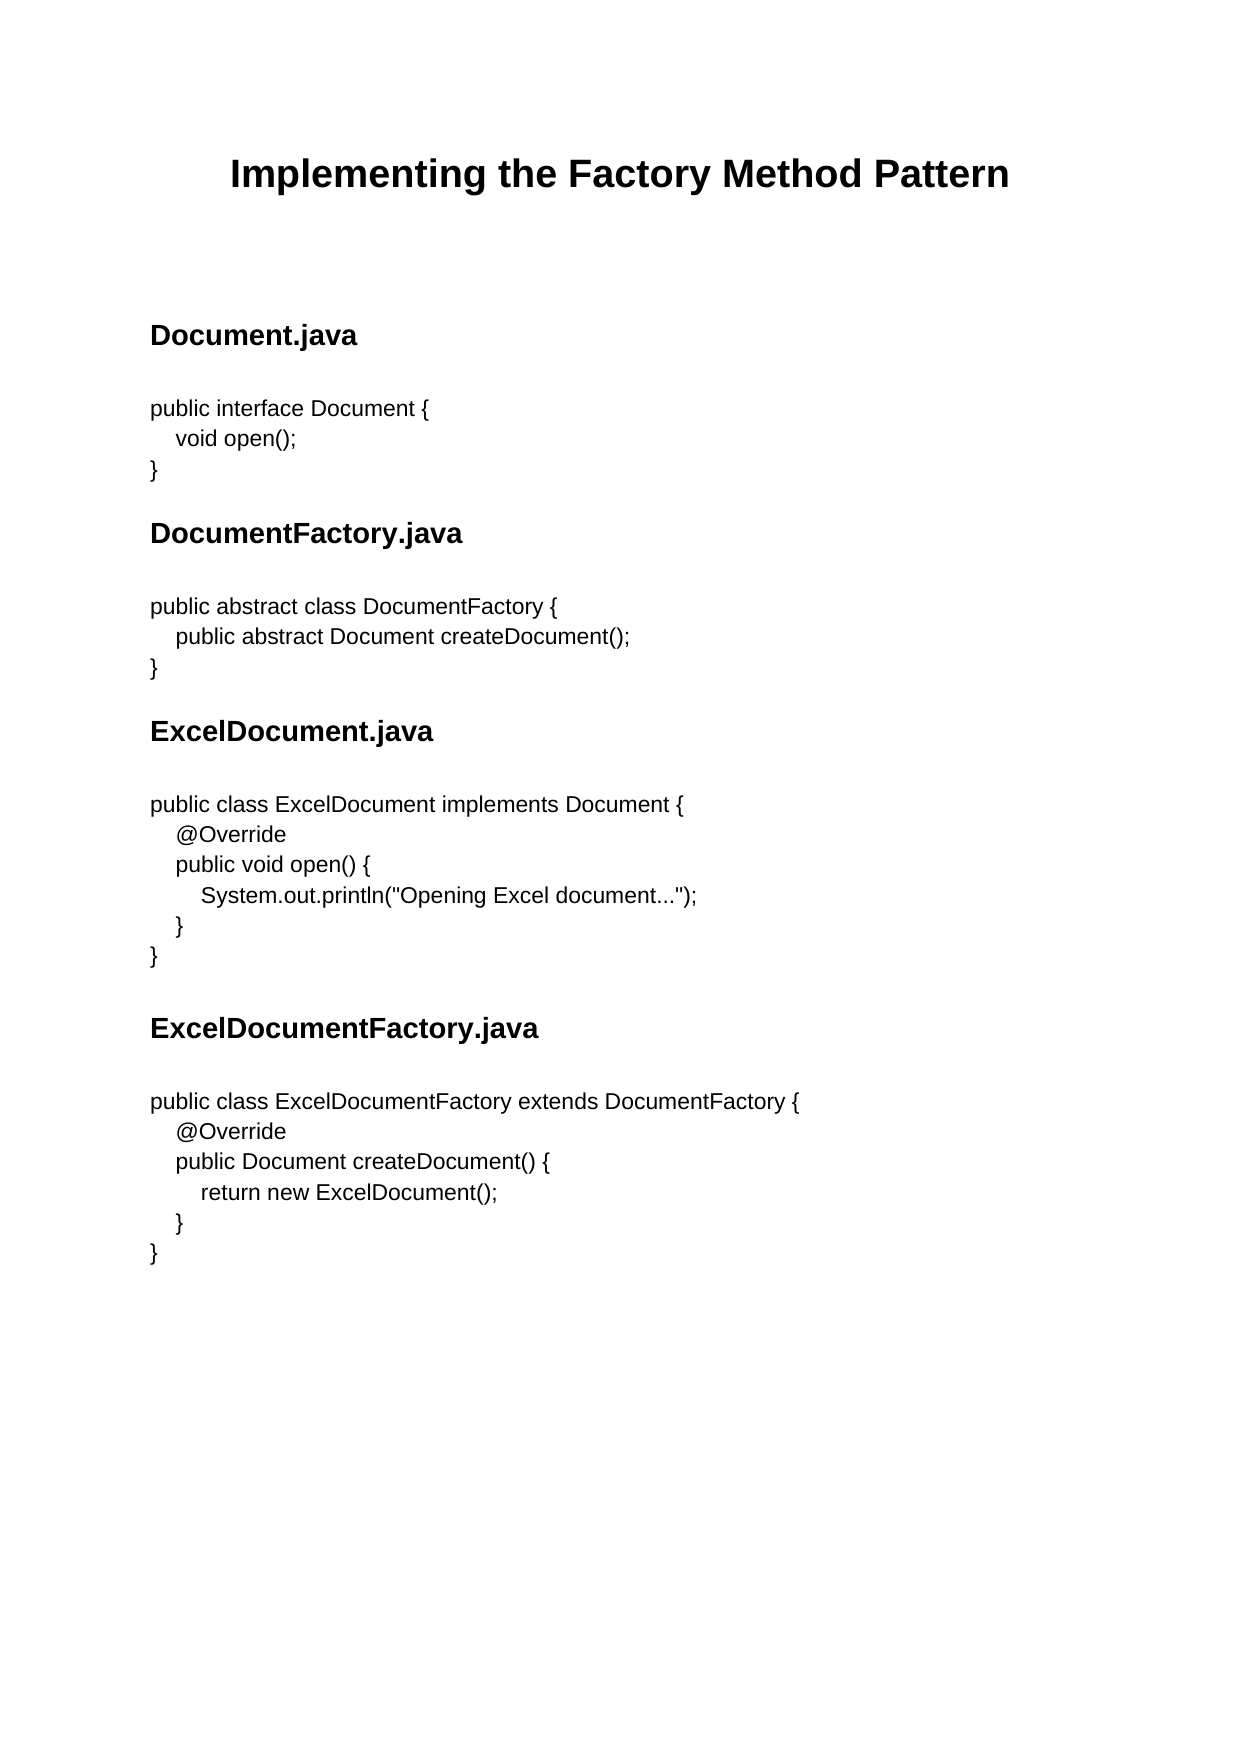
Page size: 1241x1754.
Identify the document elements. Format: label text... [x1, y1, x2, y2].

text } [150, 912, 1090, 938]
text public Document createDocument() { [150, 1148, 1090, 1174]
text public abstract class DocumentFactory { [150, 593, 1090, 619]
text return new ExcelDocument(); [150, 1178, 1090, 1205]
text public interface Document { [150, 395, 1090, 421]
text public void open() { [150, 851, 1090, 878]
text } [150, 1209, 1090, 1235]
text public class ExcelDocumentFactory extends DocumentFactory { [150, 1088, 1090, 1114]
text @Override [150, 1118, 1090, 1144]
text } [150, 1239, 1090, 1265]
text ExcelDocumentFactory.java [150, 1011, 1090, 1044]
text public abstract Document createDocument(); [150, 623, 1090, 649]
text } [150, 942, 1090, 968]
text DocumentFactory.java [150, 516, 1090, 549]
text void open(); [150, 425, 1090, 452]
text Document.java [150, 318, 1090, 352]
text @Override [150, 821, 1090, 847]
text Implementing the Factory Method Pattern [150, 150, 1090, 196]
text } [150, 653, 1090, 680]
text public class ExcelDocument implements Document { [150, 791, 1090, 817]
text } [150, 456, 1090, 482]
text System.out.println("Opening Excel document..."); [150, 882, 1090, 908]
text ExcelDocument.java [150, 714, 1090, 747]
